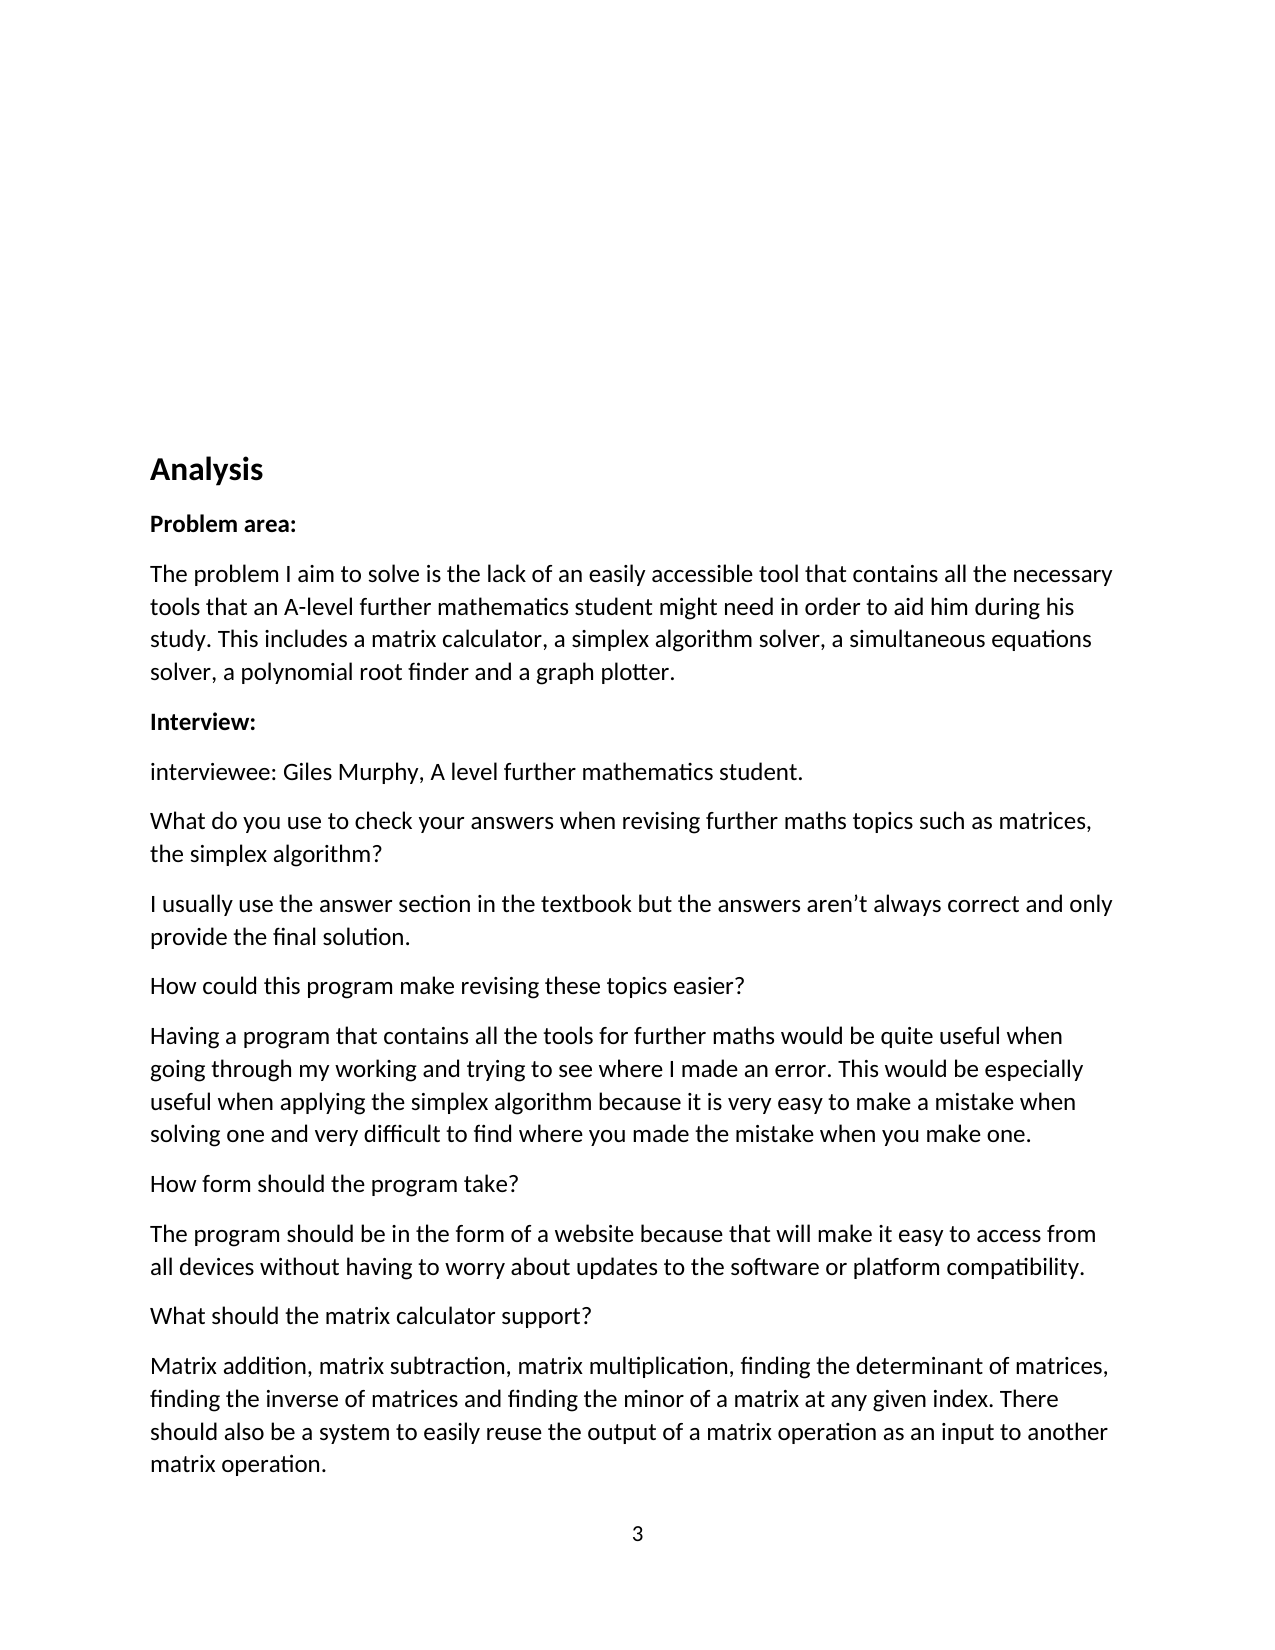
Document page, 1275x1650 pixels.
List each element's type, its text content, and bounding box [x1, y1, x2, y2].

text What should the matrix calculator support? [150, 1300, 1125, 1331]
text How form should the program take? [150, 1168, 1125, 1199]
text The problem I aim to solve is the lack of an easily accessible tool that contains all the necessary tools that an A-level further mathematics student might need in order to aid him during his study. This includes a matrix calculator, a simplex algorithm solver, a simultaneous equations solver, a polynomial root finder and a graph plotter. [150, 558, 1125, 687]
text Problem area: [150, 508, 1125, 539]
text I usually use the answer section in the textbook but the answers aren’t always correct and only provide the final solution. [150, 888, 1125, 951]
text Having a program that contains all the tools for further maths would be quite useful when going through my working and trying to see where I made an error. This would be especially useful when applying the simplex algorithm because it is very easy to make a mistake when solving one and very difficult to find where you made the mistake when you make one. [150, 1020, 1125, 1149]
text Matrix addition, matrix subtraction, matrix multiplication, finding the determinant of matrices, finding the inverse of matrices and finding the minor of a matrix at any given index. There should also be a system to easily reuse the output of a matrix operation as an input to another matrix operation. [150, 1350, 1125, 1479]
text What do you use to check your answers when revising further maths topics such as matrices, the simplex algorithm? [150, 805, 1125, 869]
text Interview: [150, 706, 1125, 737]
text Analysis [150, 447, 1125, 488]
text The program should be in the form of a website because that will make it easy to access from all devices without having to worry about updates to the software or platform compatibility. [150, 1218, 1125, 1281]
text How could this program make revising these topics easier? [150, 970, 1125, 1001]
text interviewee: Giles Murphy, A level further mathematics student. [150, 756, 1125, 786]
